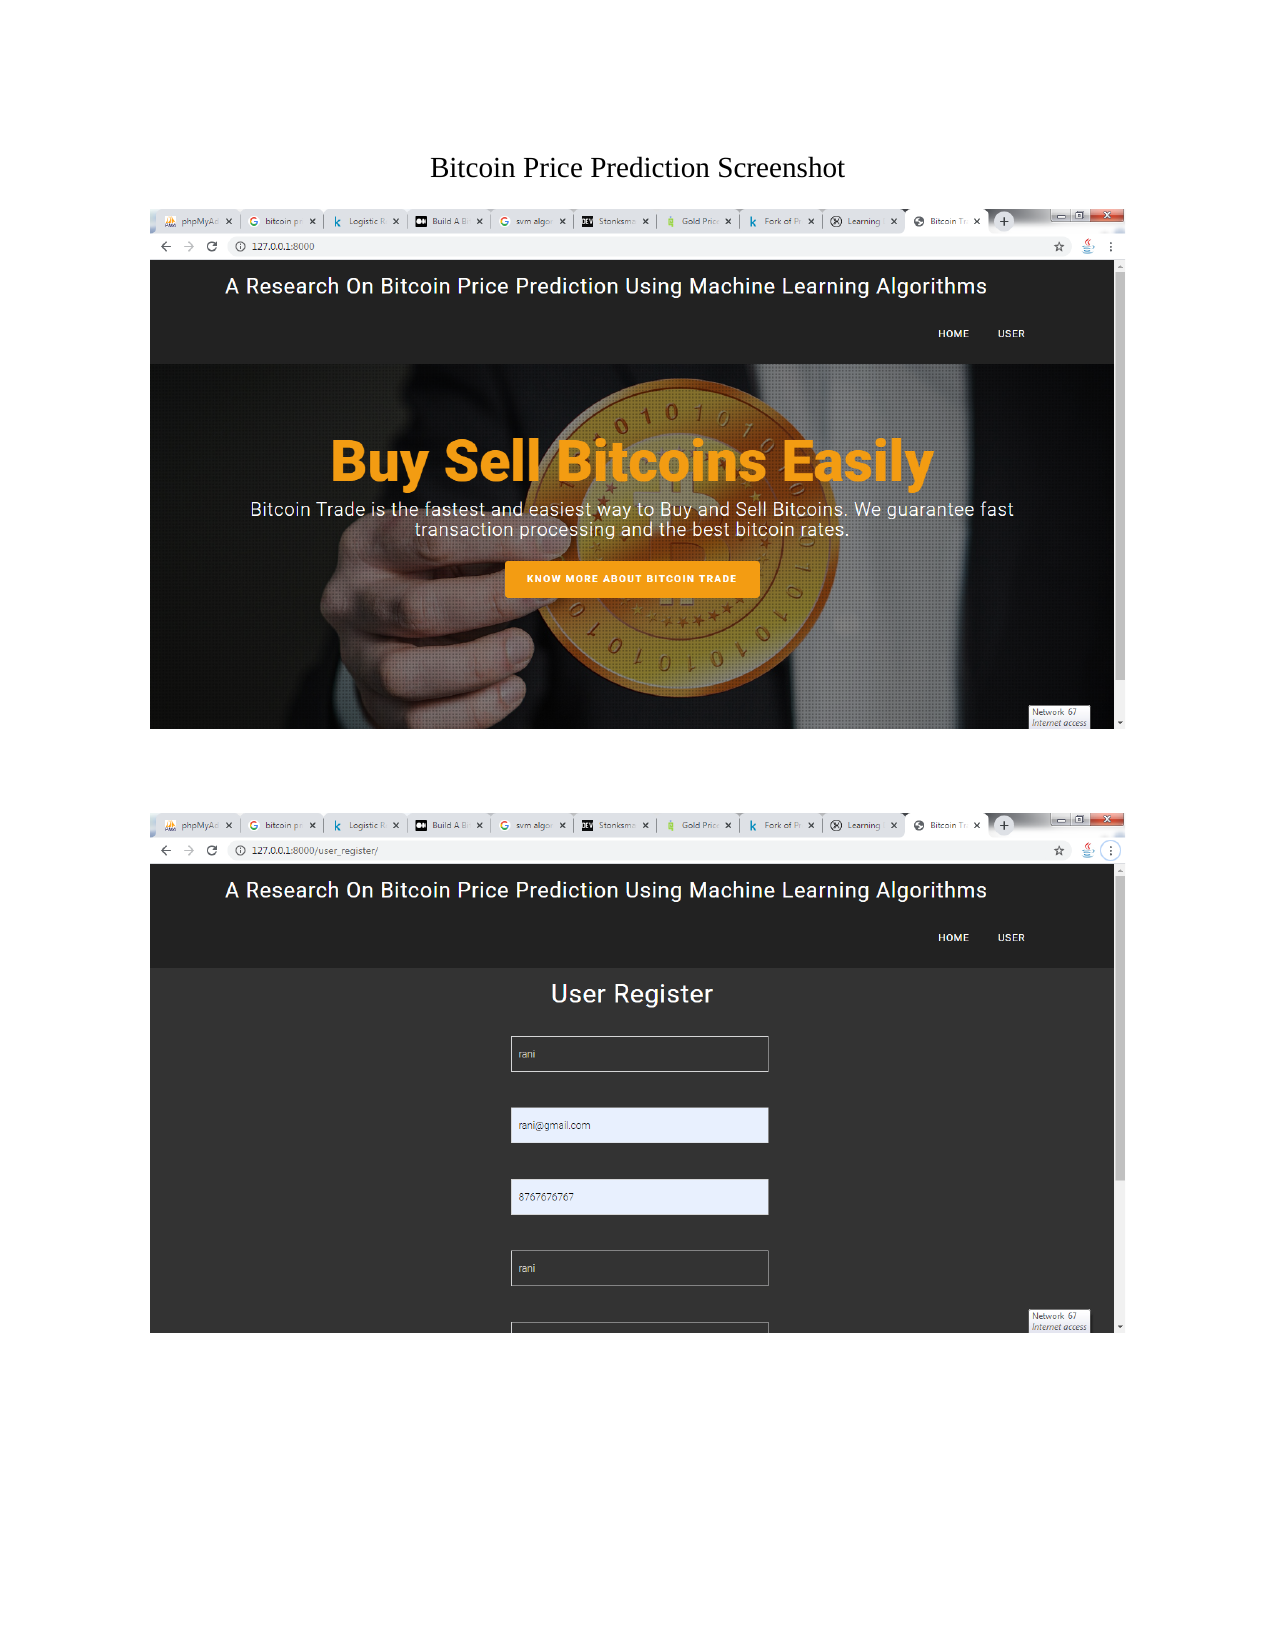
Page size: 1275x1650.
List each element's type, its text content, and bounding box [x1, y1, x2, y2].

text Bitcoin Price Prediction Screenshot [150, 150, 1125, 183]
picture [150, 209, 1125, 729]
picture [150, 813, 1125, 1333]
